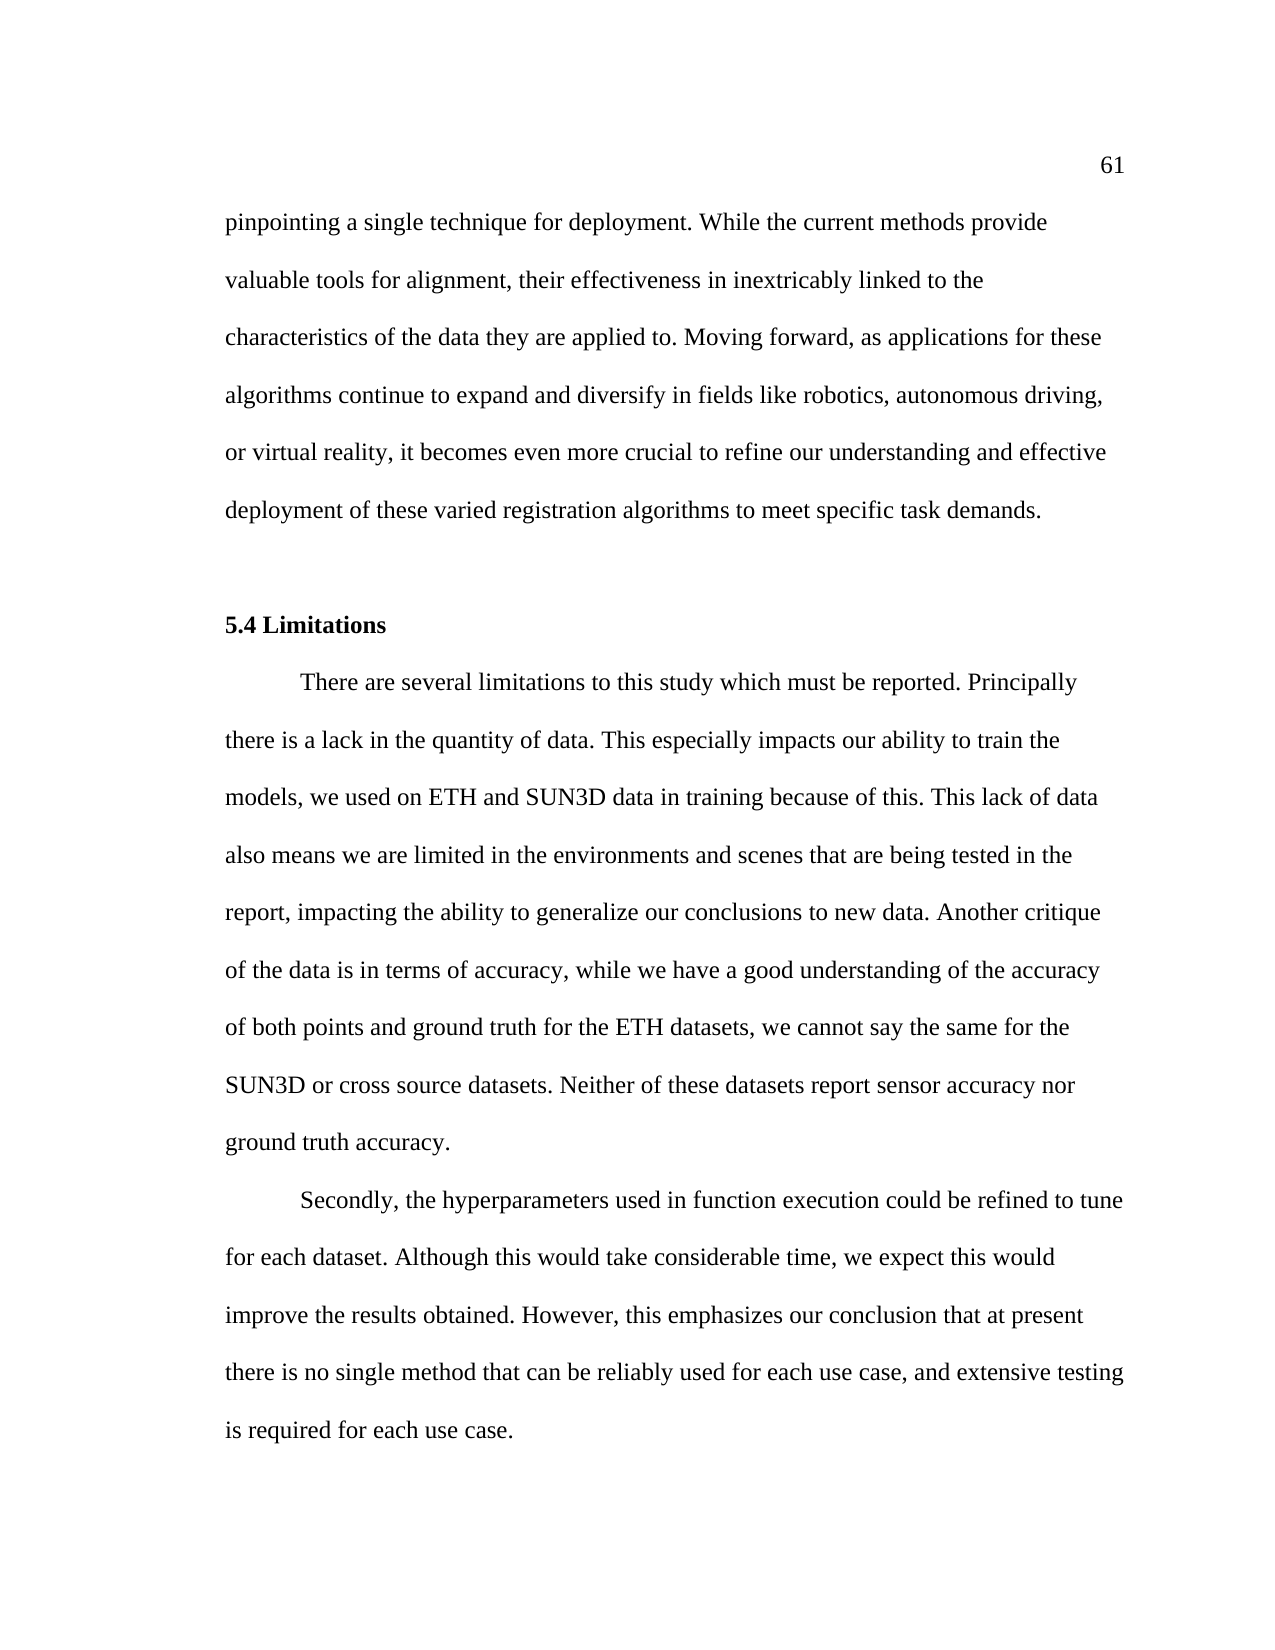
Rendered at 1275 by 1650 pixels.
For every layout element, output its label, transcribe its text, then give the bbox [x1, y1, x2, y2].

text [225, 207, 1125, 524]
text Secondly, the hyperparameters used in function execution could be refined to tune for each dataset. Although this would take considerable time, we expect this would improve the results obtained. However, this emphasizes our conclusion that at present there is no single method that can be reliably used for each use case, and extensive testing is required for each use case. [225, 1185, 1125, 1444]
subtitle 5.4 Limitations [225, 610, 1125, 639]
text There are several limitations to this study which must be reported. Principally there is a lack in the quantity of data. This especially impacts our ability to train the models, we used on ETH and SUN3D data in training because of this. This lack of data also means we are limited in the environments and scenes that are being tested in the report, impacting the ability to generalize our conclusions to new data. Another critique of the data is in terms of accuracy, while we have a good understanding of the accuracy of both points and ground truth for the ETH datasets, we cannot say the same for the SUN3D or cross source datasets. Neither of these datasets report sensor accuracy nor ground truth accuracy. [225, 667, 1125, 1156]
